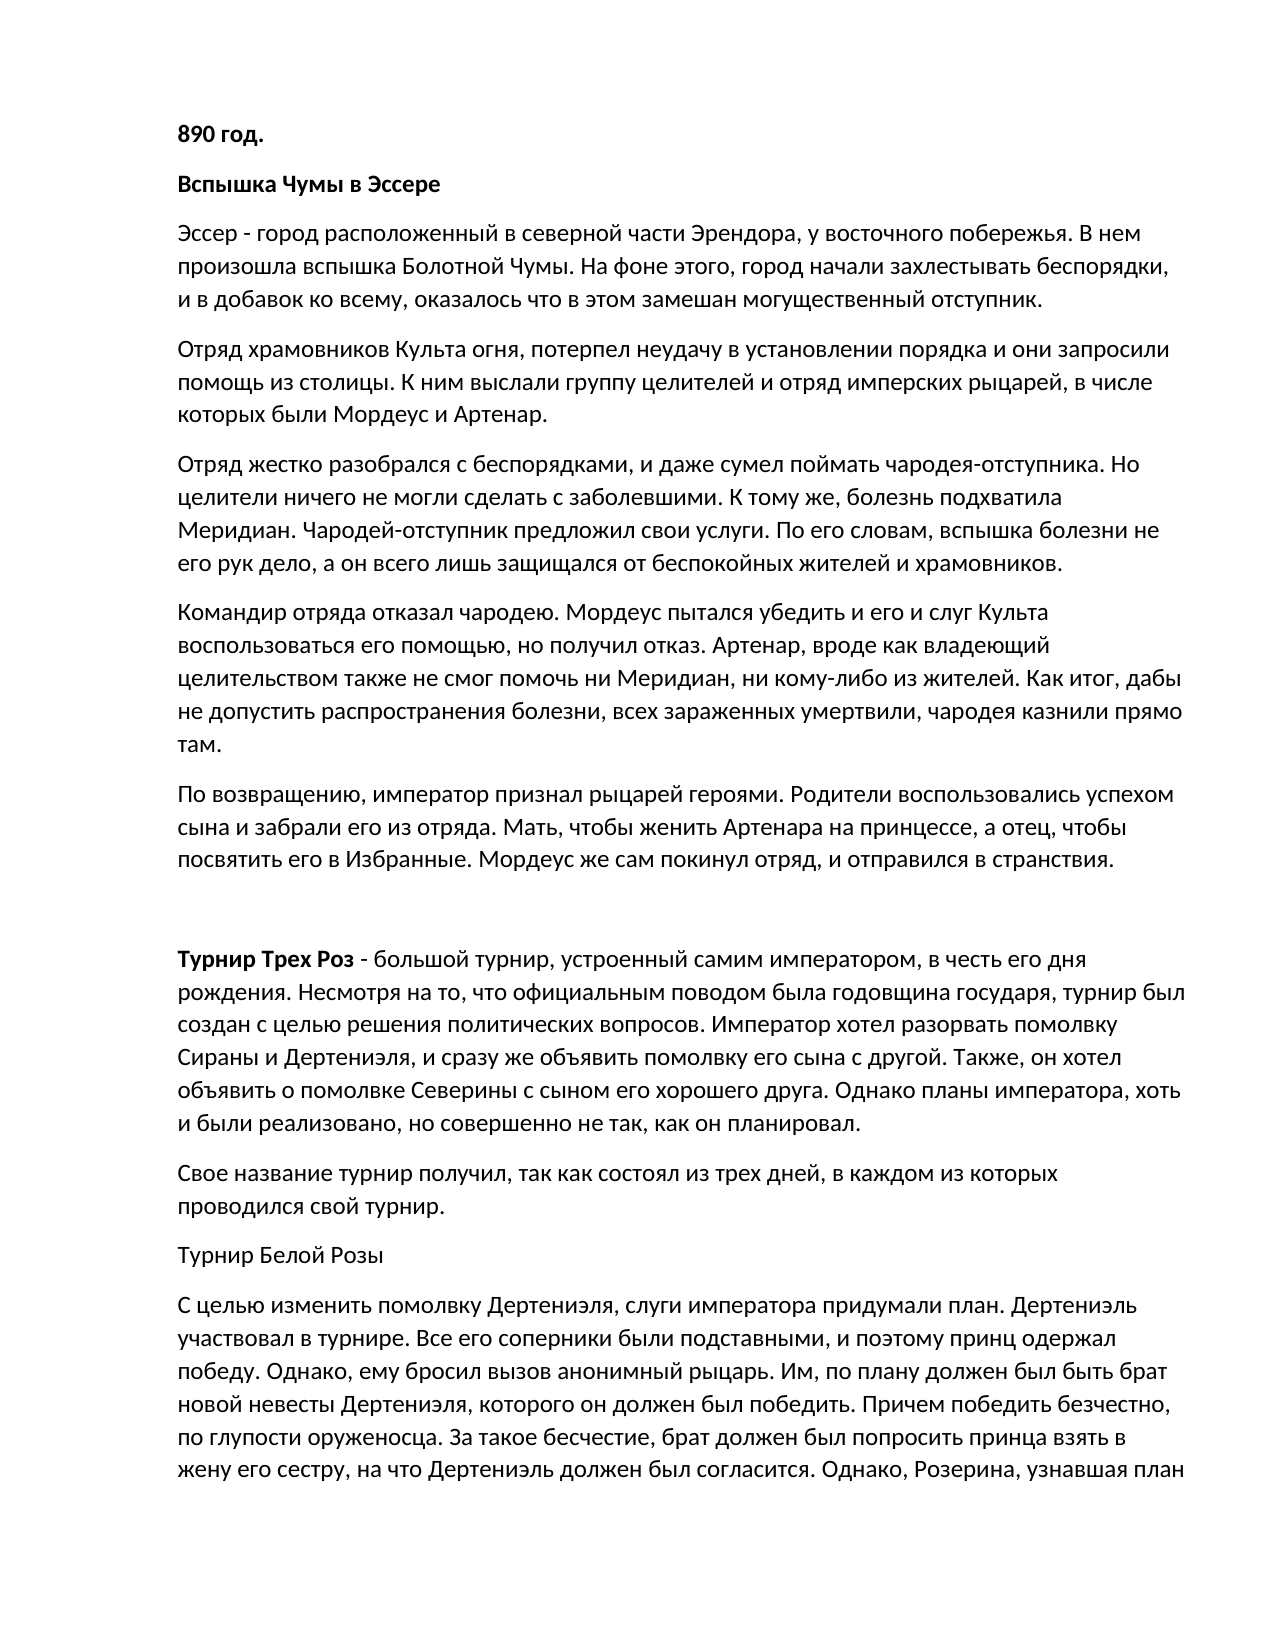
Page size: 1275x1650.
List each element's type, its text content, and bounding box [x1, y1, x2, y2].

text Турнир Белой Розы [177, 1239, 1186, 1270]
text Отряд жестко разобрался с беспорядками, и даже сумел поймать чародея-отступника. Но целители ничего не могли сделать с заболевшими. К тому же, болезнь подхватила Меридиан. Чародей-отступник предложил свои услуги. По его словам, вспышка болезни не его рук дело, а он всего лишь защищался от беспокойных жителей и храмовников. [177, 448, 1186, 577]
text Командир отряда отказал чародею. Мордеус пытался убедить и его и слуг Культа воспользоваться его помощью, но получил отказ. Артенар, вроде как владеющий целительством также не смог помочь ни Меридиан, ни кому-либо из жителей. Как итог, дабы не допустить распространения болезни, всех зараженных умертвили, чародея казнили прямо там. [177, 596, 1186, 759]
text Вспышка Чумы в Эссере [177, 168, 1186, 198]
text Турнир Трех Роз - большой турнир, устроенный самим императором, в честь его дня рождения. Несмотря на то, что официальным поводом была годовщина государя, турнир был создан с целью решения политических вопросов. Император хотел разорвать помолвку Сираны и Дертениэля, и сразу же объявить помолвку его сына с другой. Также, он хотел объявить о помолвке Северины с сыном его хорошего друга. Однако планы императора, хоть и были реализовано, но совершенно не так, как он планировал. [177, 943, 1186, 1138]
text 890 год. [177, 118, 1186, 149]
text Отряд храмовников Культа огня, потерпел неудачу в установлении порядка и они запросили помощь из столицы. К ним выслали группу целителей и отряд имперских рыцарей, в числе которых были Мордеус и Артенар. [177, 333, 1186, 429]
text Свое название турнир получил, так как состоял из трех дней, в каждом из которых проводился свой турнир. [177, 1157, 1186, 1220]
text По возвращению, император признал рыцарей героями. Родители воспользовались успехом сына и забрали его из отряда. Мать, чтобы женить Артенара на принцессе, а отец, чтобы посвятить его в Избранные. Мордеус же сам покинул отряд, и отправился в странствия. [177, 778, 1186, 874]
text Эссер - город расположенный в северной части Эрендора, у восточного побережья. В нем произошла вспышка Болотной Чумы. На фоне этого, город начали захлестывать беспорядки, и в добавок ко всему, оказалось что в этом замешан могущественный отступник. [177, 217, 1186, 314]
